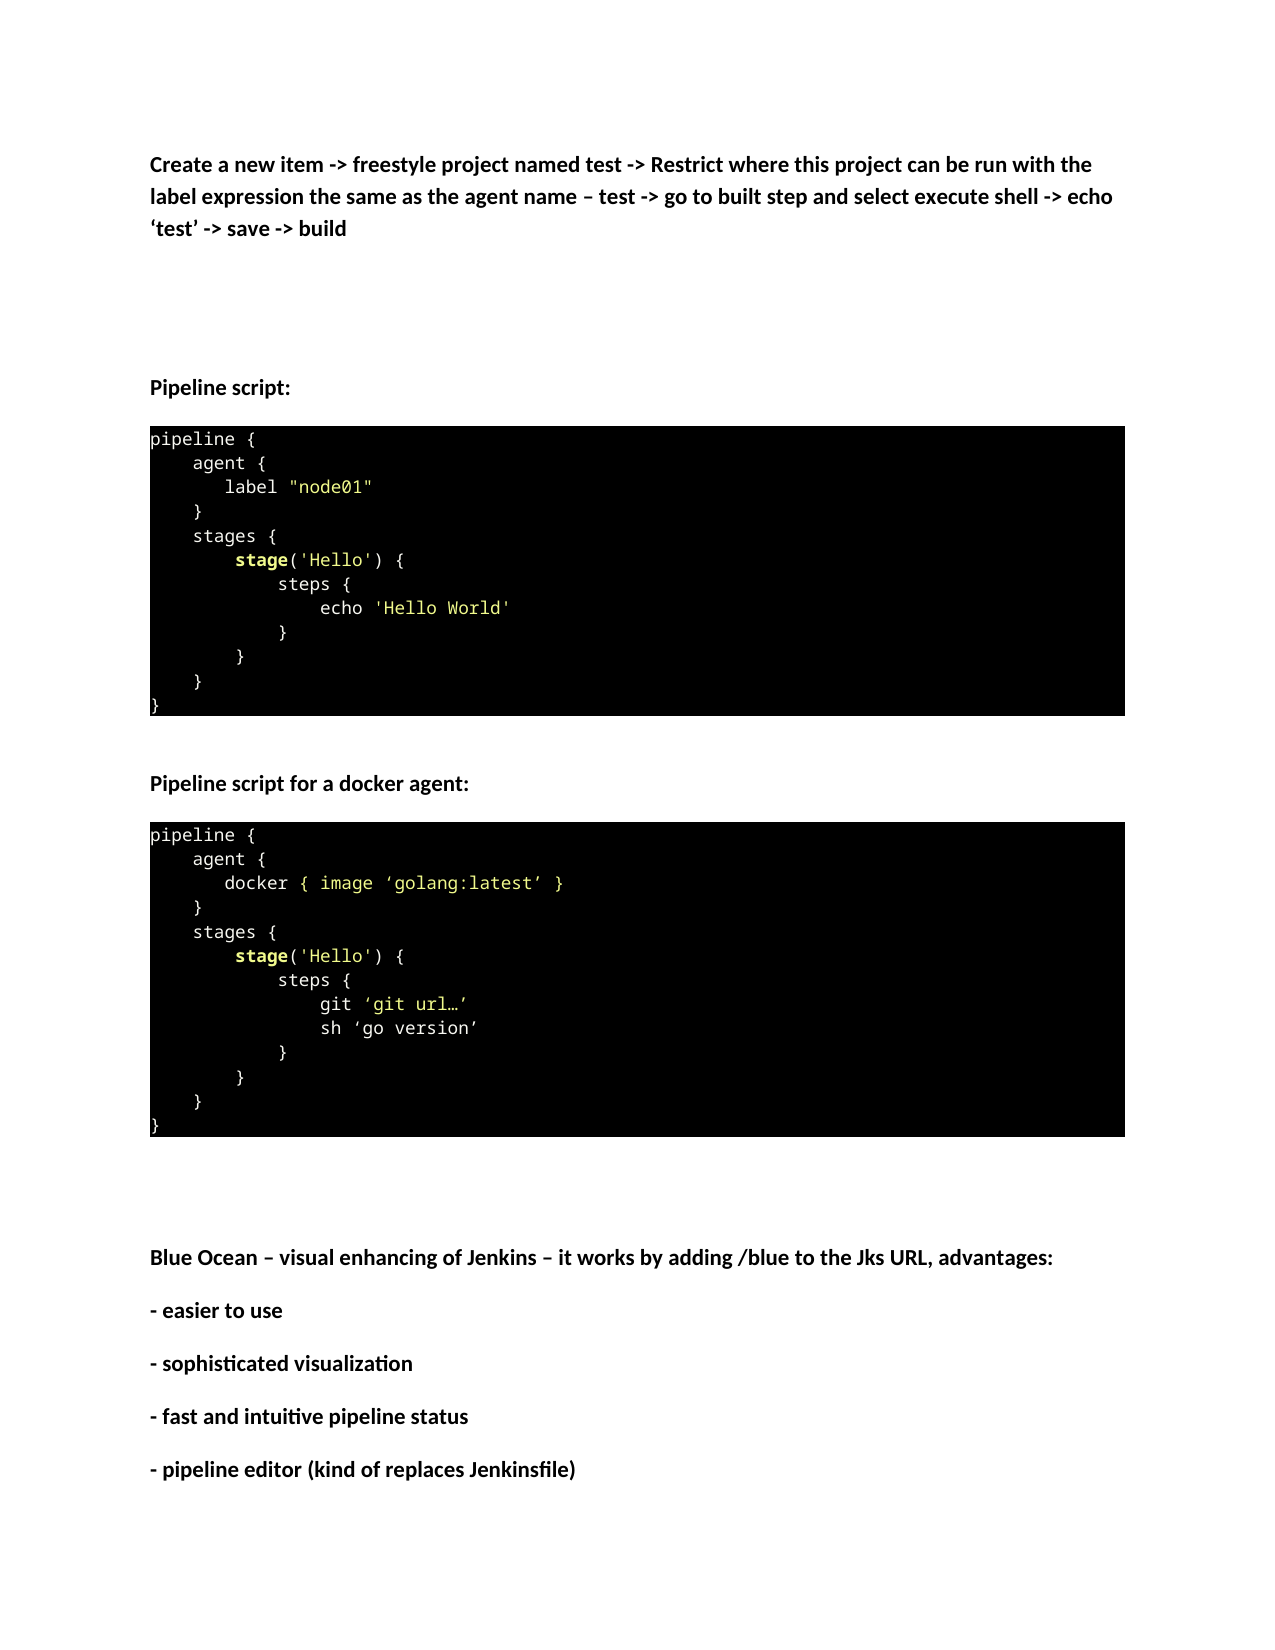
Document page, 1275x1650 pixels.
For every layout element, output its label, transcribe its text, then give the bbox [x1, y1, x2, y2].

text steps { [150, 571, 1125, 596]
text agent { [150, 847, 1125, 871]
text } [150, 1064, 1125, 1088]
text - sophisticated visualization [150, 1349, 1125, 1377]
text label "node01" [150, 475, 1125, 499]
text git ‘git url…’ [150, 992, 1125, 1016]
text } [150, 1088, 1125, 1112]
text echo 'Hello World' [150, 596, 1125, 620]
text Create a new item -> freestyle project named test -> Restrict where this project can be run with the label expression the same as the agent name – test -> go to built step and select execute shell -> echo ‘test’ -> save -> build [150, 150, 1125, 242]
text agent { [150, 451, 1125, 475]
text Pipeline script: [150, 373, 1125, 401]
text } [150, 644, 1125, 668]
text } [150, 499, 1125, 523]
text - pipeline editor (kind of replaces Jenkinsfile) [150, 1455, 1125, 1483]
text - fast and intuitive pipeline status [150, 1402, 1125, 1430]
text Pipeline script for a docker agent: [150, 769, 1125, 797]
text pipeline { [150, 822, 1125, 847]
text pipeline { [150, 426, 1125, 451]
text steps { [150, 967, 1125, 992]
text docker { image ‘golang:latest’ } [150, 871, 1125, 895]
text } [150, 692, 1125, 716]
text stage('Hello') { [150, 943, 1125, 967]
text stage('Hello') { [150, 547, 1125, 571]
text stages { [150, 919, 1125, 943]
text } [150, 668, 1125, 692]
text } [150, 620, 1125, 644]
text sh ‘go version’ [150, 1016, 1125, 1040]
text - easier to use [150, 1296, 1125, 1324]
text stages { [150, 523, 1125, 547]
text } [150, 1112, 1125, 1137]
text } [150, 1040, 1125, 1064]
text Blue Ocean – visual enhancing of Jenkins – it works by adding /blue to the Jks URL, advantages: [150, 1243, 1125, 1271]
text } [150, 895, 1125, 919]
